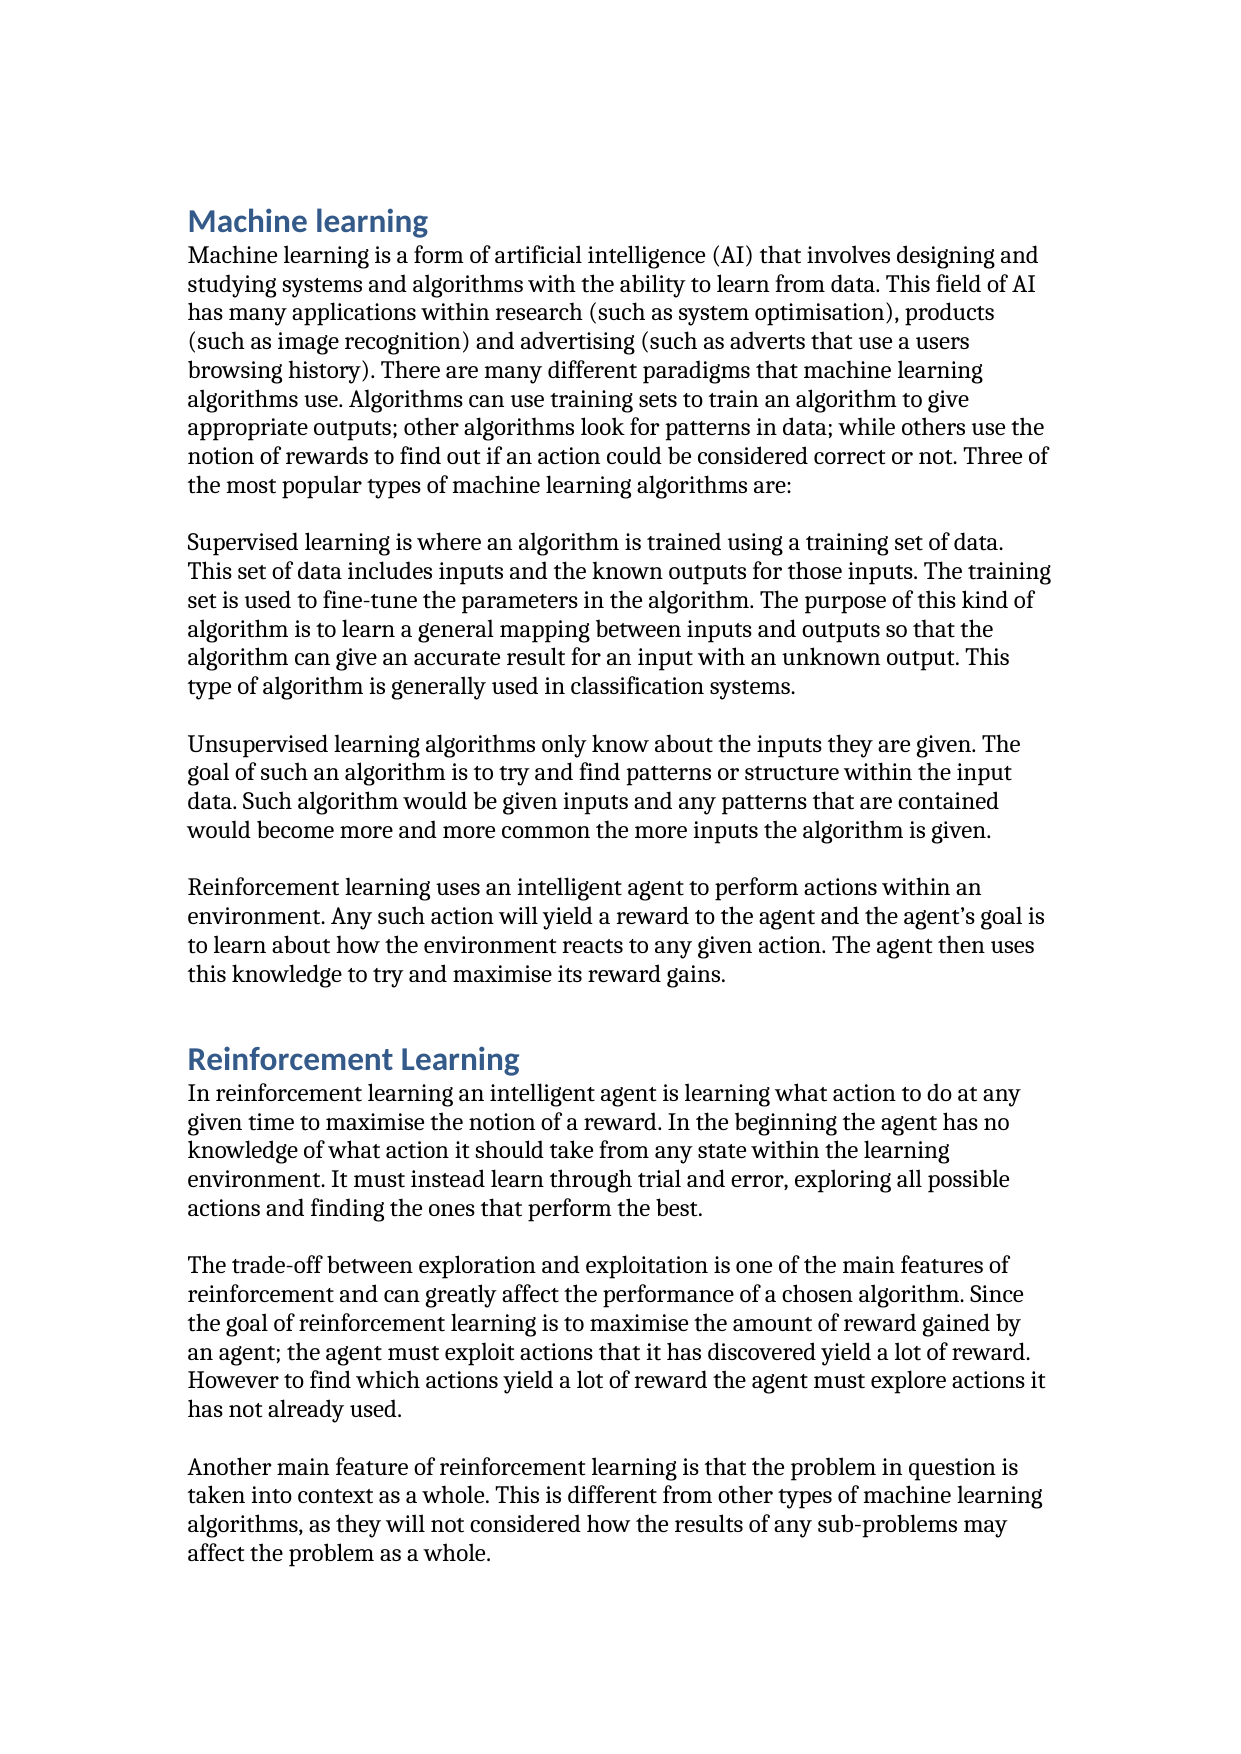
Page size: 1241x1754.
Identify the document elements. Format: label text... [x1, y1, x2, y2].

text In reinforcement learning an intelligent agent is learning what action to do at any given time to maximise the notion of a reward. In the beginning the agent has no knowledge of what action it should take from any state within the learning environment. It must instead learn through trial and error, exploring all possible actions and finding the ones that perform the best. [187, 1079, 1053, 1223]
text Another main feature of reinforcement learning is that the problem in question is taken into context as a whole. This is different from other types of machine learning algorithms, as they will not considered how the results of any sub-problems may affect the problem as a whole. [187, 1453, 1053, 1568]
text Reinforcement learning uses an intelligent agent to perform actions within an environment. Any such action will yield a reward to the agent and the agent’s goal is to learn about how the environment reacts to any given action. The agent then uses this knowledge to try and maximise its reward gains. [187, 873, 1053, 988]
text The trade-off between exploration and exploitation is one of the main features of reinforcement and can greatly affect the performance of a chosen algorithm. Since the goal of reinforcement learning is to maximise the amount of reward gained by an agent; the agent must exploit actions that it has discovered yield a lot of reward. However to find which actions yield a lot of reward the agent must explore actions it has not already used. [187, 1251, 1053, 1424]
text Supervised learning is where an algorithm is trained using a training set of data. This set of data includes inputs and the known outputs for those inputs. The training set is used to fine-tune the parameters in the algorithm. The purpose of this kind of algorithm is to learn a general mapping between inputs and outputs so that the algorithm can give an accurate result for an input with an unknown output. This type of algorithm is generally used in classification systems. [187, 528, 1053, 701]
subtitle Reinforcement Learning [187, 1038, 1053, 1079]
text Machine learning is a form of artificial intelligence (AI) that involves designing and studying systems and algorithms with the ability to learn from data. This field of AI has many applications within research (such as system optimisation), products (such as image recognition) and advertising (such as adverts that use a users browsing history). There are many different paradigms that machine learning algorithms use. Algorithms can use training sets to train an algorithm to give appropriate outputs; other algorithms look for patterns in data; while others use the notion of rewards to find out if an action could be considered correct or not. Three of the most popular types of machine learning algorithms are: [187, 241, 1053, 499]
subtitle Machine learning [187, 200, 1053, 241]
text Unsupervised learning algorithms only know about the inputs they are given. The goal of such an algorithm is to try and find patterns or structure within the input data. Such algorithm would be given inputs and any patterns that are contained would become more and more common the more inputs the algorithm is given. [187, 729, 1053, 844]
